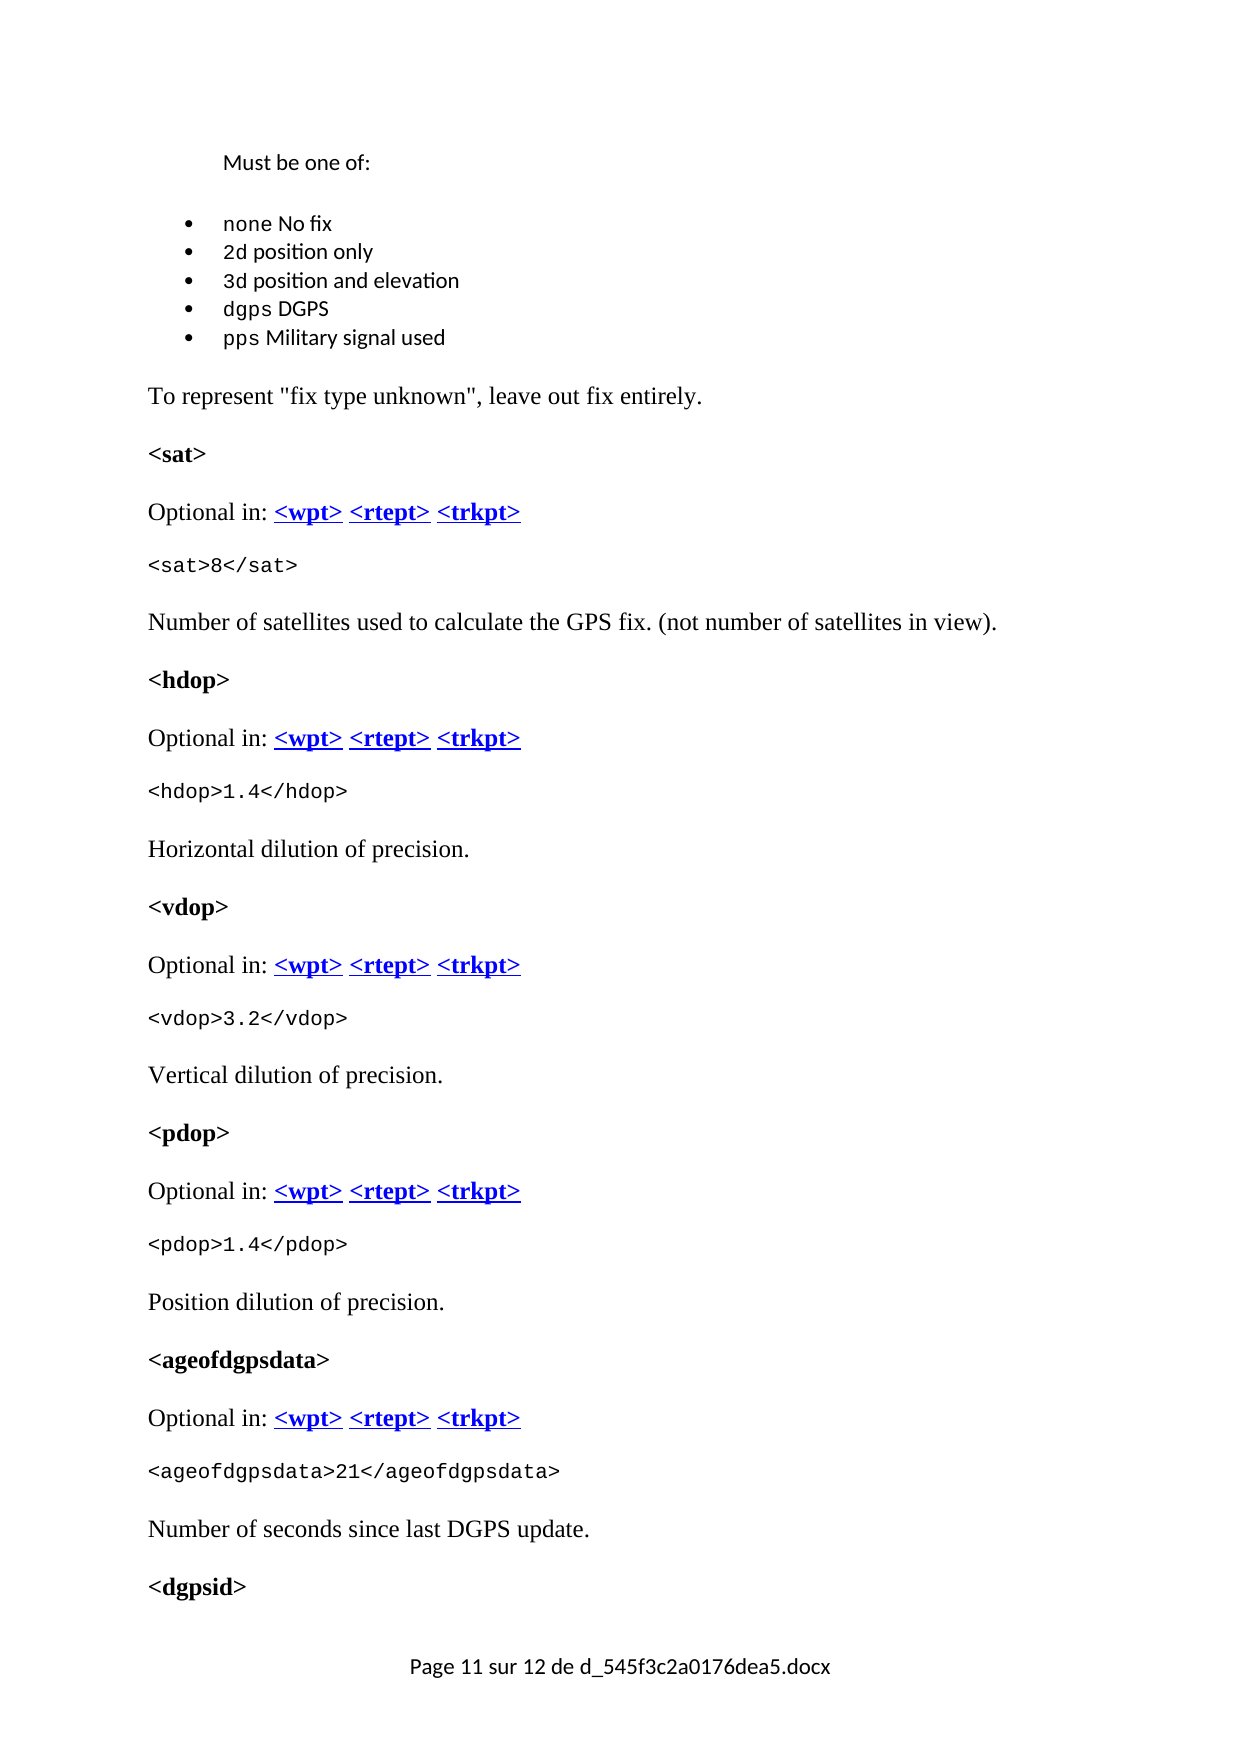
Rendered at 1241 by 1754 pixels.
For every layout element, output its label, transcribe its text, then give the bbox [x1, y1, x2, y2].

text <ageofdgpsdata>21</ageofdgpsdata> [148, 1461, 1093, 1484]
text Optional in: <wpt> <rtept> <trkpt> [148, 723, 1093, 752]
subtitle <sat> [148, 439, 1093, 467]
text Horizontal dilution of precision. [148, 834, 1093, 863]
subtitle <ageofdgpsdata> [148, 1345, 1093, 1374]
subtitle <vdop> [148, 892, 1093, 921]
text To represent "fix type unknown", leave out fix entirely. [148, 381, 1093, 409]
subtitle <pdop> [148, 1118, 1093, 1147]
text Position dilution of precision. [148, 1287, 1093, 1316]
subtitle <dgpsid> [148, 1572, 1093, 1600]
text <hdop>1.4</hdop> [148, 781, 1093, 805]
text Vertical dilution of precision. [148, 1061, 1093, 1089]
text Number of satellites used to calculate the GPS fix. (not number of satellites in view). [148, 607, 1093, 636]
list none No fix [185, 209, 1093, 237]
subtitle <hdop> [148, 665, 1093, 694]
text <sat>8</sat> [148, 554, 1093, 578]
list dgps DGPS [185, 294, 1093, 323]
text <pdop>1.4</pdop> [148, 1234, 1093, 1258]
list pps Military signal used [185, 323, 1093, 352]
text Optional in: <wpt> <rtept> <trkpt> [148, 1403, 1093, 1432]
text Optional in: <wpt> <rtept> <trkpt> [148, 497, 1093, 525]
text Optional in: <wpt> <rtept> <trkpt> [148, 1176, 1093, 1205]
text Optional in: <wpt> <rtept> <trkpt> [148, 950, 1093, 978]
text Must be one of: [223, 148, 1093, 176]
list 2d position only [185, 237, 1093, 266]
text Number of seconds since last DGPS update. [148, 1514, 1093, 1542]
list 3d position and elevation [185, 266, 1093, 294]
text <vdop>3.2</vdop> [148, 1008, 1093, 1031]
